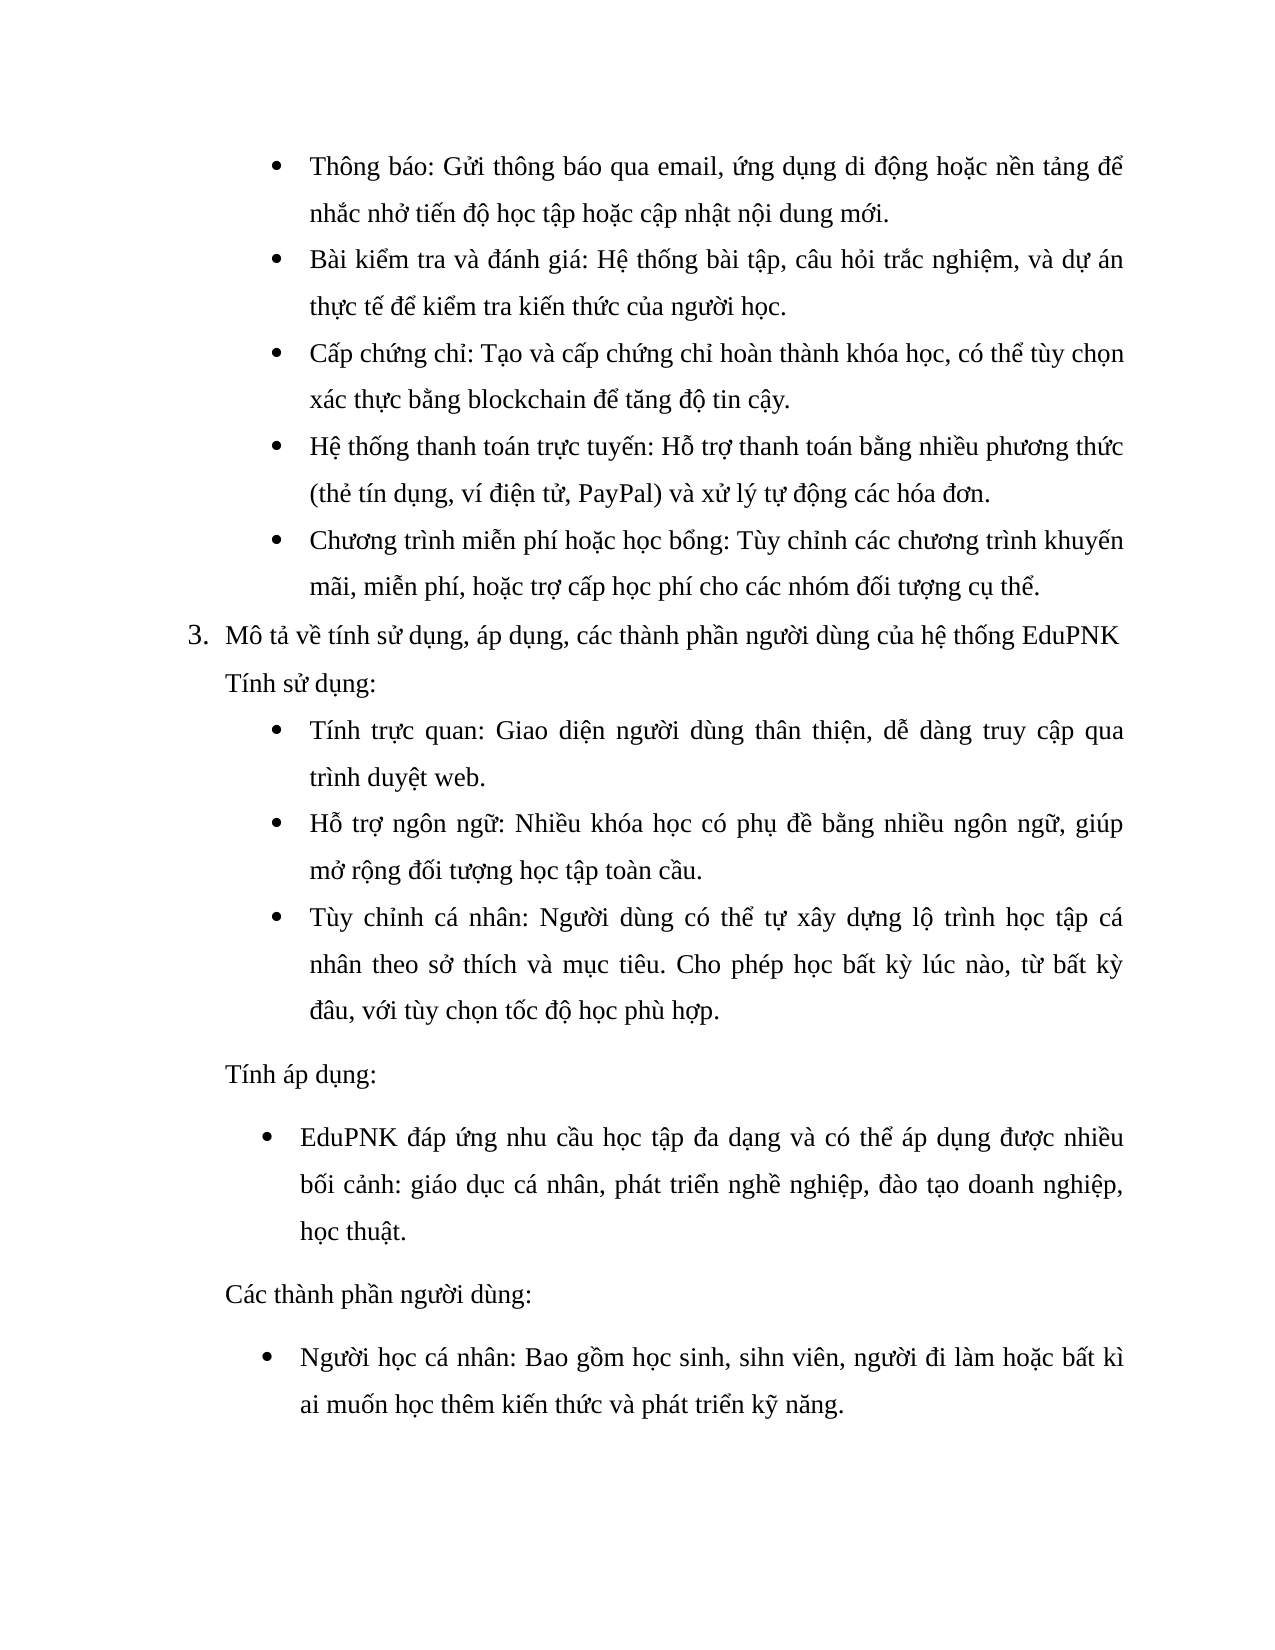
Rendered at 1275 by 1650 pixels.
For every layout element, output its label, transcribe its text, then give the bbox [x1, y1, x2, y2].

list Chương trình miễn phí hoặc học bổng: Tùy chỉnh các chương trình khuyến mãi, miễn phí, hoặc trợ cấp học phí cho các nhóm đối tượng cụ thể. [272, 524, 1125, 602]
list Thông báo: Gửi thông báo qua email, ứng dụng di động hoặc nền tảng để nhắc nhở tiến độ học tập hoặc cập nhật nội dung mới. [272, 150, 1125, 228]
list Cấp chứng chỉ: Tạo và cấp chứng chỉ hoàn thành khóa học, có thể tùy chọn xác thực bằng blockchain để tăng độ tin cậy. [272, 337, 1125, 415]
list Tùy chỉnh cá nhân: Người dùng có thể tự xây dựng lộ trình học tập cá nhân theo sở thích và mục tiêu. Cho phép học bất kỳ lúc nào, từ bất kỳ đâu, với tùy chọn tốc độ học phù hợp. [272, 901, 1125, 1026]
list Mô tả về tính sử dụng, áp dụng, các thành phần người dùng của hệ thống EduPNK [187, 617, 1125, 651]
text Tính áp dụng: [225, 1058, 1125, 1089]
list Bài kiểm tra và đánh giá: Hệ thống bài tập, câu hỏi trắc nghiệm, và dự án thực tế để kiểm tra kiến thức của người học. [272, 243, 1125, 321]
list Tính trực quan: Giao diện người dùng thân thiện, dễ dàng truy cập qua trình duyệt web. [272, 714, 1125, 792]
text Các thành phần người dùng: [225, 1278, 1125, 1309]
list Hệ thống thanh toán trực tuyến: Hỗ trợ thanh toán bằng nhiều phương thức (thẻ tín dụng, ví điện tử, PayPal) và xử lý tự động các hóa đơn. [272, 430, 1125, 508]
list Tính sử dụng: [225, 667, 1125, 699]
list Người học cá nhân: Bao gồm học sinh, sihn viên, người đi làm hoặc bất kì ai muốn học thêm kiến thức và phát triển kỹ năng. [262, 1341, 1125, 1419]
list EduPNK đáp ứng nhu cầu học tập đa dạng và có thể áp dụng được nhiều bối cảnh: giáo dục cá nhân, phát triển nghề nghiệp, đào tạo doanh nghiệp, học thuật. [262, 1121, 1125, 1246]
list Hỗ trợ ngôn ngữ: Nhiều khóa học có phụ đề bằng nhiều ngôn ngữ, giúp mở rộng đối tượng học tập toàn cầu. [272, 808, 1125, 886]
